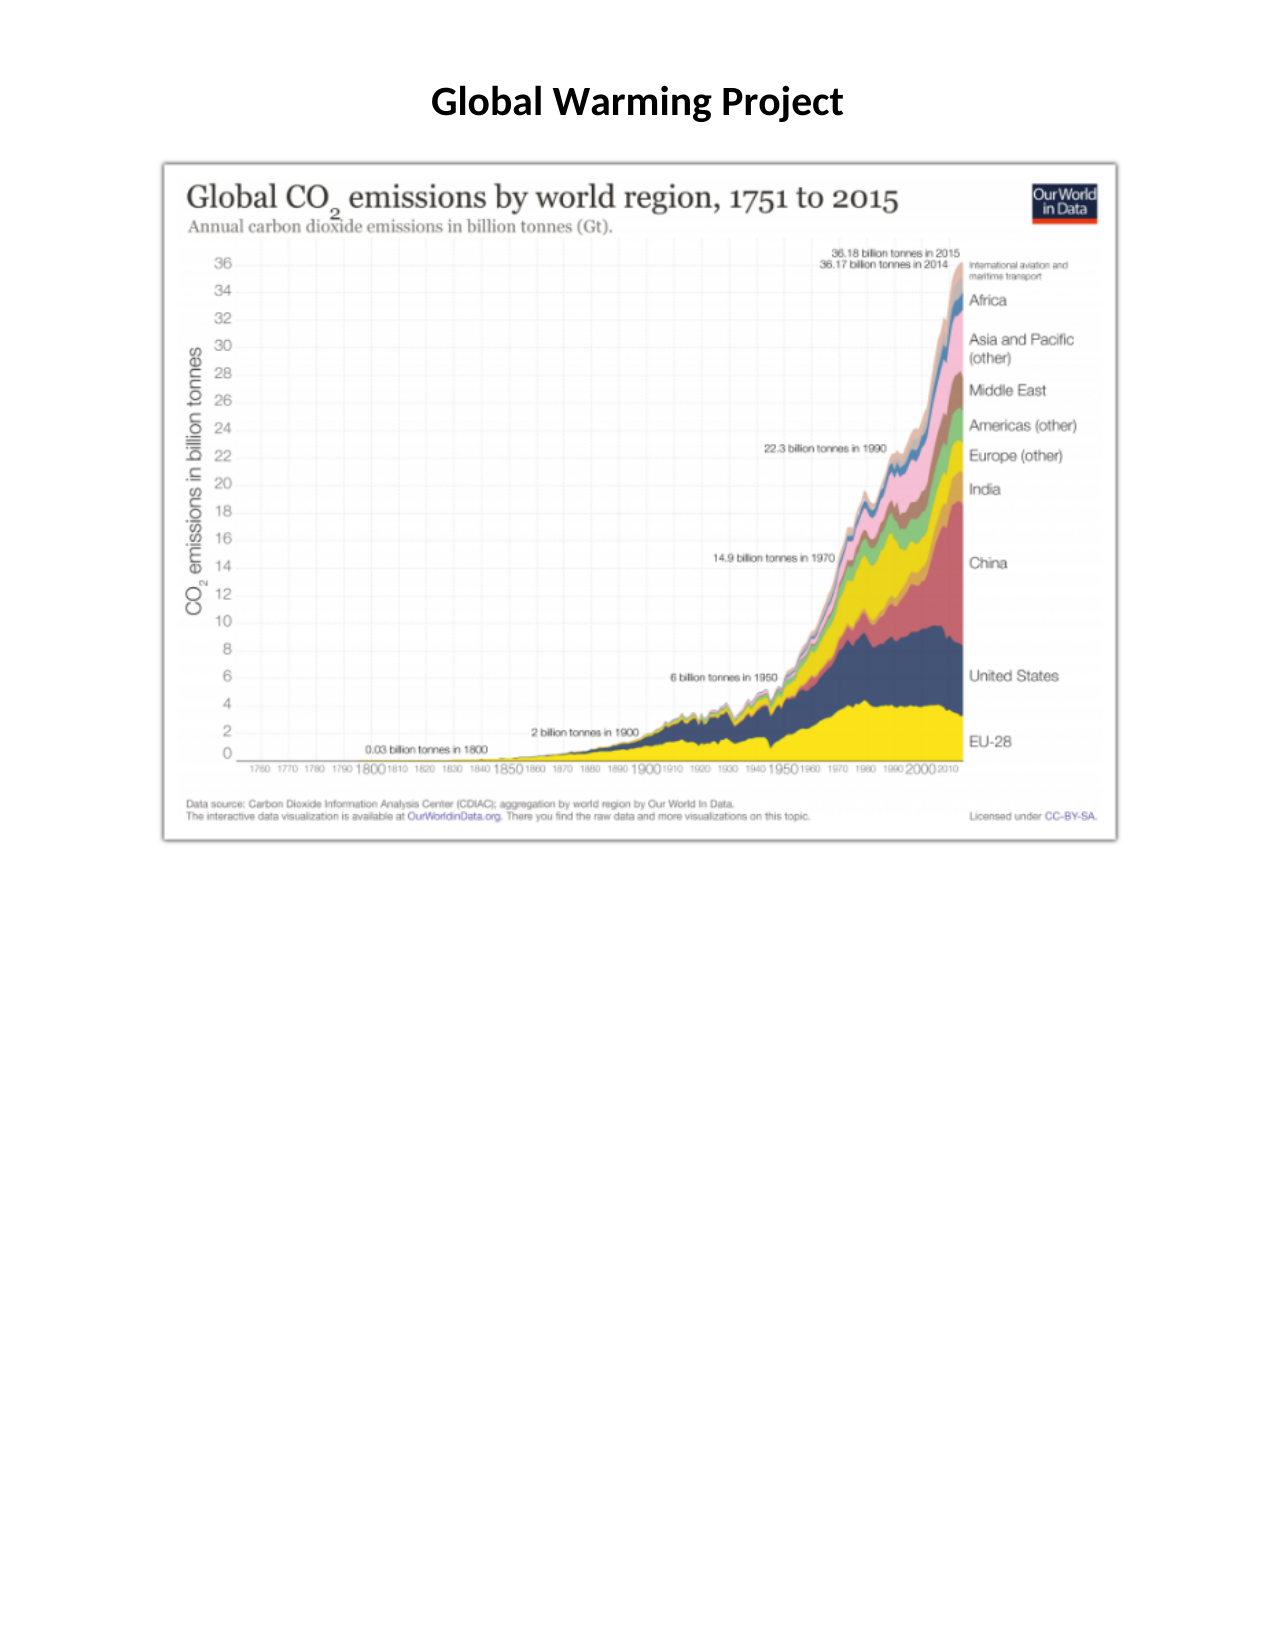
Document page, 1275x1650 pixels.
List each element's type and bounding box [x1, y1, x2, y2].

picture [150, 150, 1125, 854]
